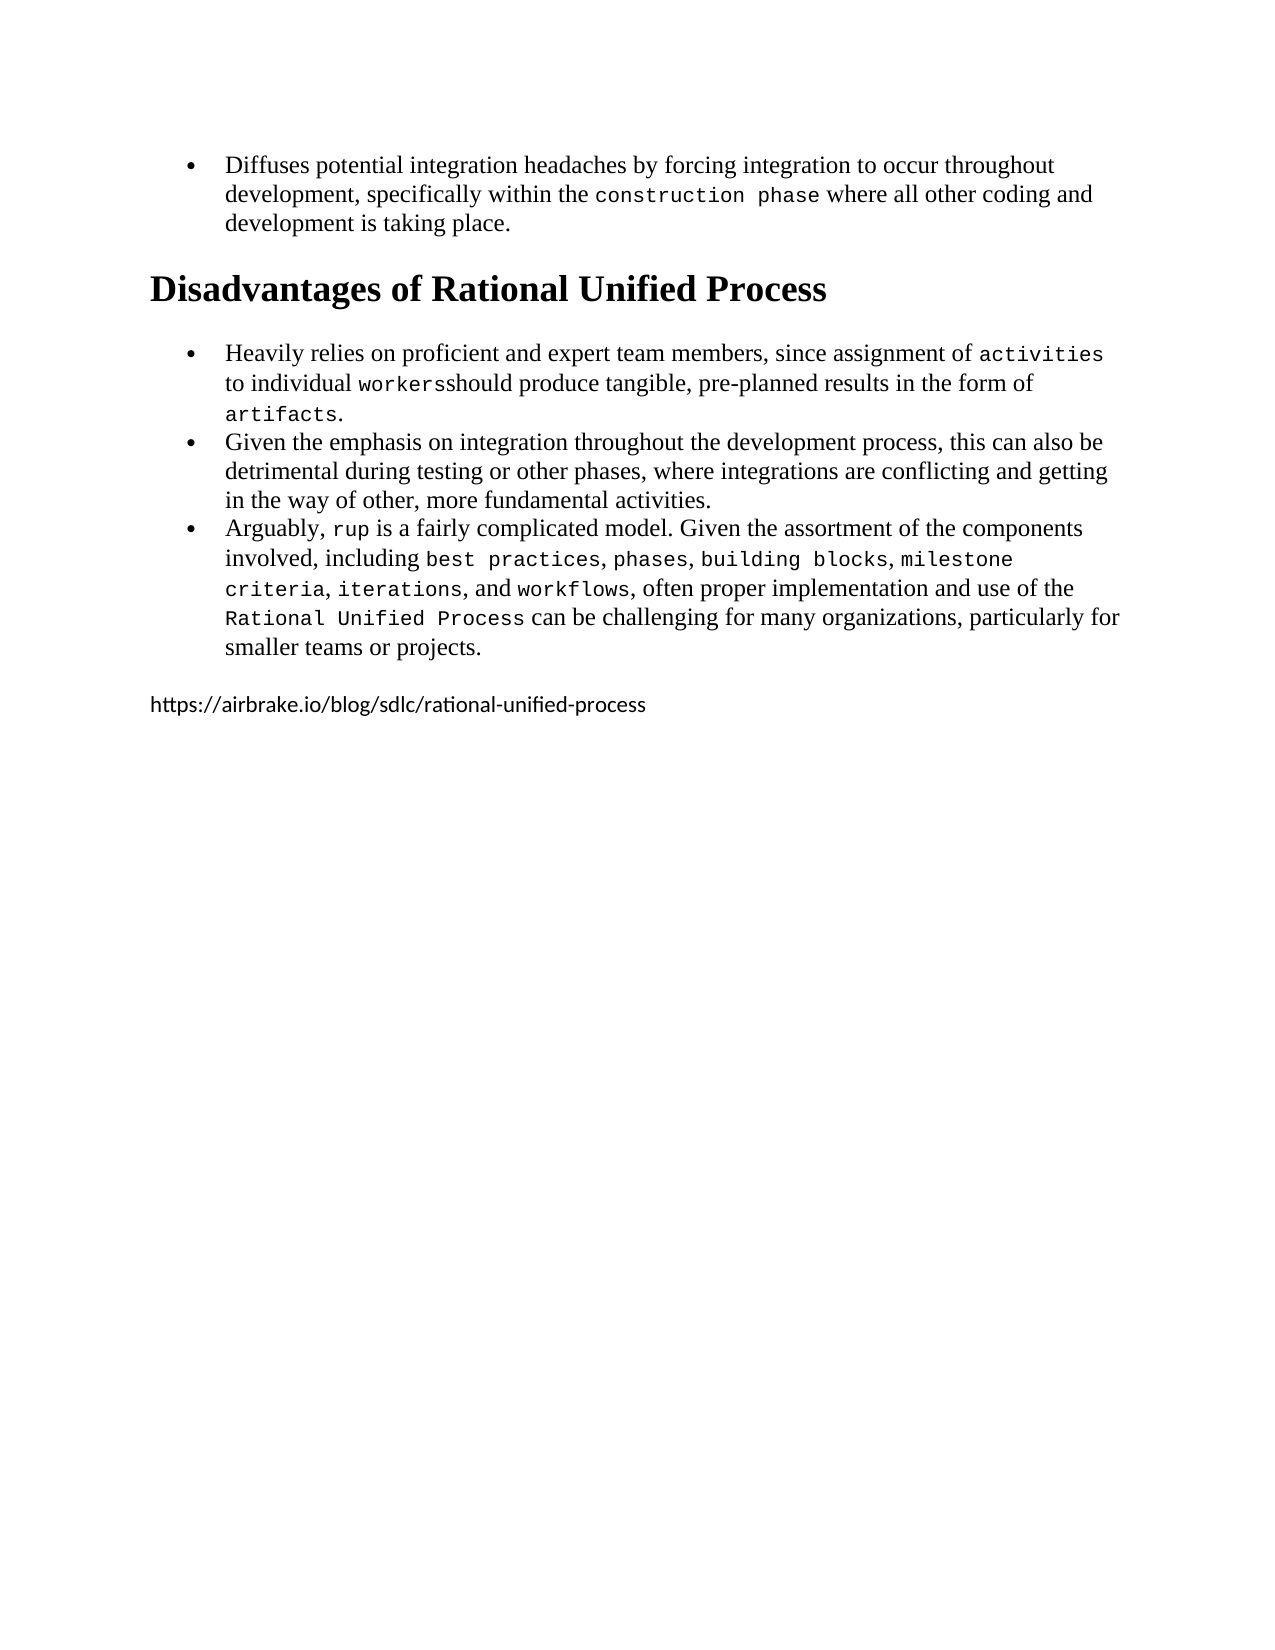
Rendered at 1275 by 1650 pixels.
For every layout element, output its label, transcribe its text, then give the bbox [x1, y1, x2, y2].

list Given the emphasis on integration throughout the development process, this can also be detrimental during testing or other phases, where integrations are conflicting and getting in the way of other, more fundamental activities. [187, 427, 1125, 513]
text https://airbrake.io/blog/sdlc/rational-unified-process [150, 690, 1125, 718]
list Heavily relies on proficient and expert team members, since assignment of activities to individual workersshould produce tangible, pre-planned results in the form of artifacts. [187, 338, 1125, 427]
list Arguably, rup is a fairly complicated model. Given the assortment of the components involved, including best practices, phases, building blocks, milestone criteria, iterations, and workflows, often proper implementation and use of the Rational Unified Process can be challenging for many organizations, particularly for smaller teams or projects. [187, 513, 1125, 661]
text Disadvantages of Rational Unified Process [150, 266, 1125, 309]
list Diffuses potential integration headaches by forcing integration to occur throughout development, specifically within the construction phase where all other coding and development is taking place. [187, 150, 1125, 237]
